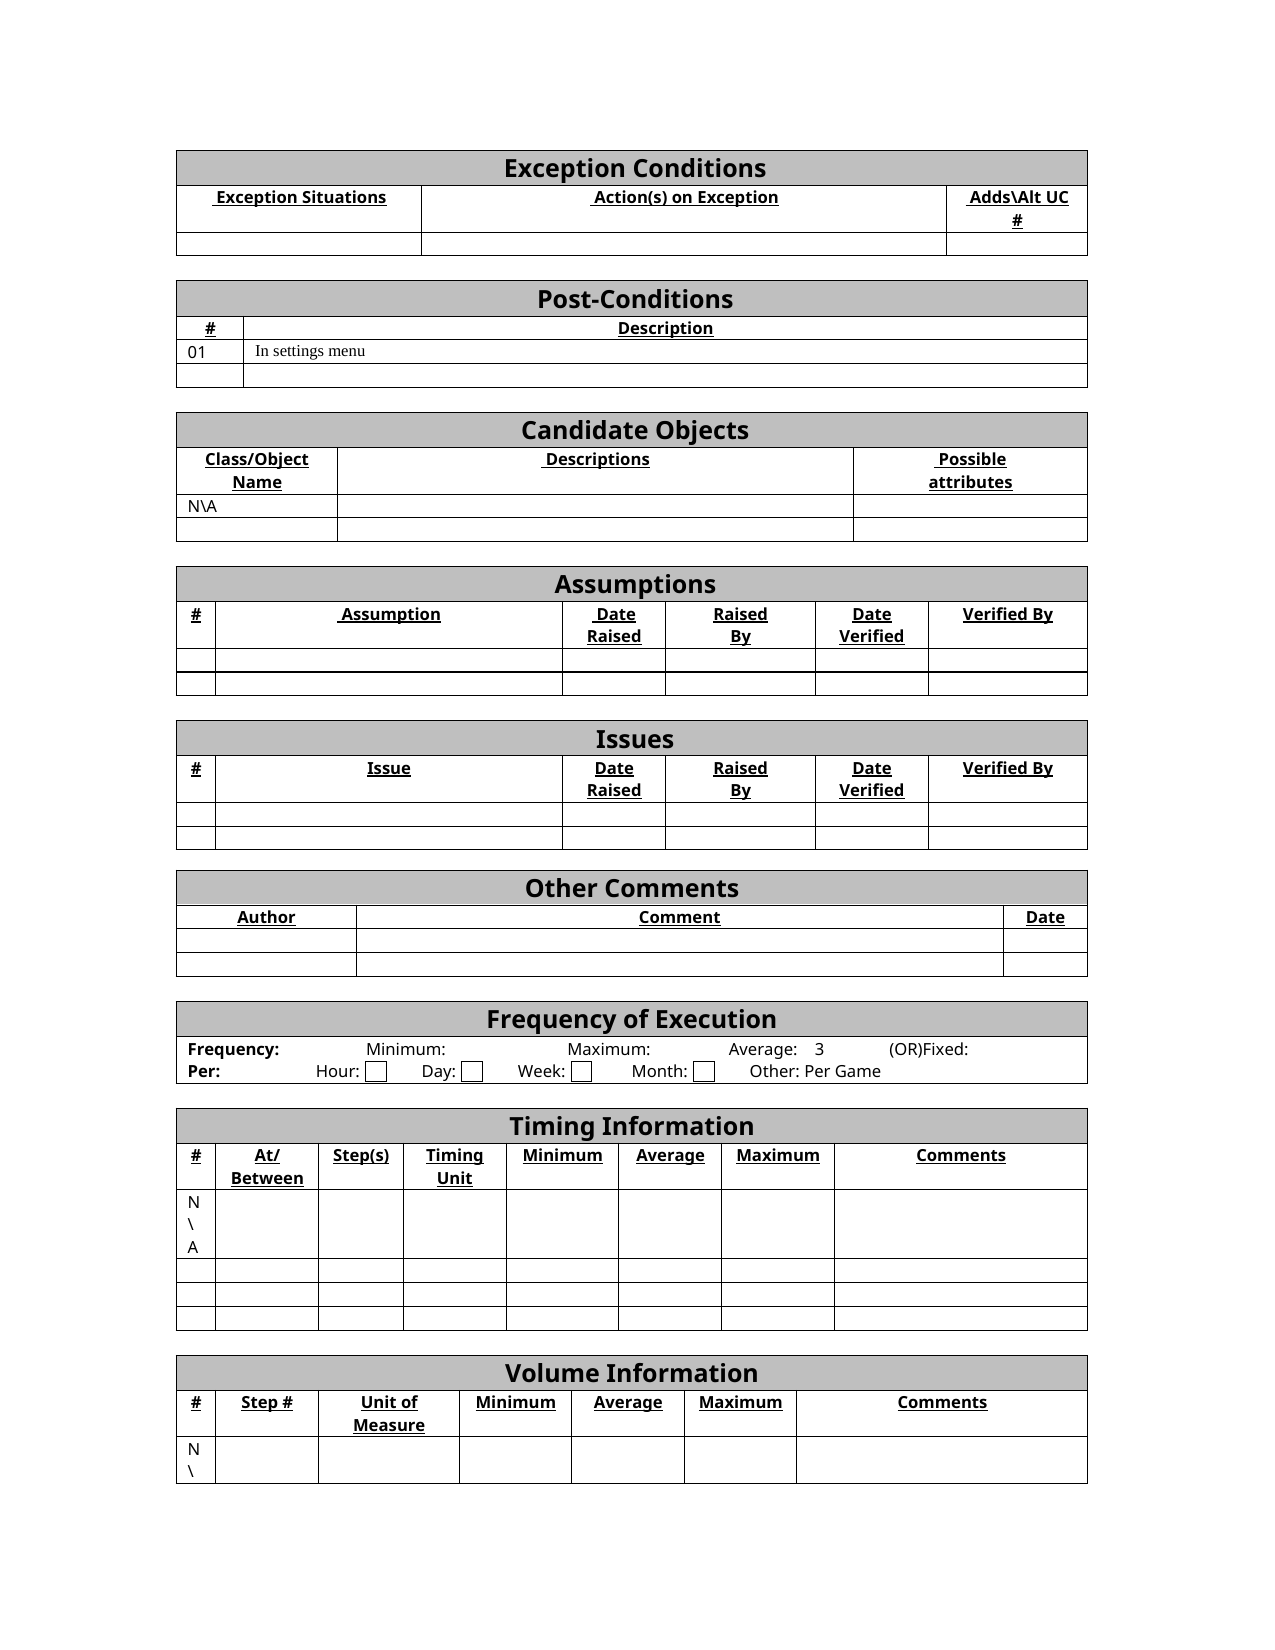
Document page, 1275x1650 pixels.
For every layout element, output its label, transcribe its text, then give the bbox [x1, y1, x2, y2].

table_header Exception Conditions [177, 151, 1087, 185]
table_cell Action(s) on Exception [422, 186, 946, 232]
table_cell Step(s) [319, 1144, 403, 1189]
table_cell Comments [835, 1144, 1087, 1189]
table_cell [177, 364, 243, 387]
table_cell # [177, 317, 243, 339]
table_cell [722, 1190, 834, 1258]
table_header Other Comments [177, 871, 1087, 904]
table_cell [404, 1259, 506, 1282]
table_cell [404, 1283, 506, 1306]
table_cell Unit of Measure [319, 1391, 459, 1436]
table_cell N\A [177, 1190, 215, 1258]
table_cell [422, 233, 946, 255]
table_cell [816, 827, 928, 849]
table_cell [507, 1307, 618, 1329]
table_cell [216, 803, 562, 826]
table_cell # [177, 1144, 215, 1189]
table_cell In settings menu [244, 340, 1087, 363]
table_cell [177, 953, 356, 976]
table_cell Date Verified [816, 602, 928, 648]
table_cell [216, 1307, 318, 1329]
table_cell [319, 1259, 403, 1282]
table_cell Issue [216, 756, 562, 802]
table_cell [816, 803, 928, 826]
table_cell [563, 827, 665, 849]
table_cell [666, 827, 815, 849]
table_cell [1004, 929, 1087, 952]
table_cell [177, 1259, 215, 1282]
table_cell [563, 649, 665, 671]
table_cell # [177, 602, 215, 648]
table_cell [177, 827, 215, 849]
table_cell [816, 673, 928, 695]
table_cell [319, 1307, 403, 1329]
table_cell Possible attributes [854, 448, 1087, 493]
table_cell Frequency: Minimum: Maximum: Average: 3 (OR)Fixed: Per: Hour: Day: Week: Month: Other: Per Game [177, 1037, 1087, 1082]
table_cell [666, 649, 815, 671]
table_cell Comment [357, 906, 1003, 928]
table_cell Timing Unit [404, 1144, 506, 1189]
table_cell Step # [216, 1391, 318, 1436]
table_cell [460, 1437, 571, 1483]
table_cell Author [177, 906, 356, 928]
table_cell [338, 518, 853, 541]
table_cell [835, 1283, 1087, 1306]
table_cell [338, 495, 853, 517]
table_cell [177, 1283, 215, 1306]
table_cell [177, 929, 356, 952]
table_cell At/ Between [216, 1144, 318, 1189]
table_cell Verified By [929, 602, 1087, 648]
table_cell Comments [797, 1391, 1087, 1436]
table_cell Date Verified [816, 756, 928, 802]
table_cell [357, 953, 1003, 976]
table_cell [619, 1283, 721, 1306]
table_cell N\A [177, 1437, 215, 1483]
table_cell [507, 1283, 618, 1306]
table_cell [835, 1190, 1087, 1258]
table_cell # [177, 756, 215, 802]
table_cell Descriptions [338, 448, 853, 493]
table_cell Maximum [685, 1391, 796, 1436]
table_cell [619, 1190, 721, 1258]
table_cell Exception Situations [177, 186, 421, 232]
table_cell [572, 1437, 684, 1483]
table_cell [404, 1190, 506, 1258]
table_cell [177, 1307, 215, 1329]
table_cell [319, 1283, 403, 1306]
table_cell [722, 1283, 834, 1306]
table_cell [357, 929, 1003, 952]
table_cell [216, 1259, 318, 1282]
table_cell [216, 1283, 318, 1306]
table_cell [319, 1437, 459, 1483]
table_cell [854, 518, 1087, 541]
table_header Timing Information [177, 1109, 1087, 1143]
table_cell Date Raised [563, 756, 665, 802]
table_cell Class/Object Name [177, 448, 337, 493]
table_cell Maximum [722, 1144, 834, 1189]
table_header Assumptions [177, 567, 1087, 601]
table_cell [854, 495, 1087, 517]
table_cell [177, 518, 337, 541]
table_cell Adds\Alt UC # [947, 186, 1087, 232]
table_cell [216, 827, 562, 849]
table_cell [666, 803, 815, 826]
table_header Candidate Objects [177, 413, 1087, 447]
table_cell Verified By [929, 756, 1087, 802]
table_header Frequency of Execution [177, 1002, 1087, 1036]
table_cell [244, 364, 1087, 387]
table_cell [797, 1437, 1087, 1483]
table_header Issues [177, 721, 1087, 755]
table_cell Minimum [460, 1391, 571, 1436]
table_cell [722, 1259, 834, 1282]
table_cell [404, 1307, 506, 1329]
table_cell [563, 673, 665, 695]
table_cell Assumption [216, 602, 562, 648]
table_header Post-Conditions [177, 281, 1087, 316]
table_cell # [177, 1391, 215, 1436]
table_cell [216, 673, 562, 695]
table_cell [507, 1259, 618, 1282]
table_cell [177, 673, 215, 695]
table_cell [666, 673, 815, 695]
table_cell [835, 1307, 1087, 1329]
table_cell [619, 1307, 721, 1329]
table_cell Minimum [507, 1144, 618, 1189]
table_cell [216, 1437, 318, 1483]
table_cell [563, 803, 665, 826]
table_cell [929, 649, 1087, 671]
table_cell [216, 1190, 318, 1258]
table_cell [216, 649, 562, 671]
table_cell [929, 827, 1087, 849]
table_cell [929, 673, 1087, 695]
table_cell Average [619, 1144, 721, 1189]
table_cell Description [244, 317, 1087, 339]
table_cell [507, 1190, 618, 1258]
table_cell Date Raised [563, 602, 665, 648]
table_cell [835, 1259, 1087, 1282]
table_cell [816, 649, 928, 671]
table_cell [947, 233, 1087, 255]
table_cell Date [1004, 906, 1087, 928]
table_cell [177, 803, 215, 826]
table_cell [929, 803, 1087, 826]
table_cell [319, 1190, 403, 1258]
table_cell [685, 1437, 796, 1483]
table_cell Raised By [666, 602, 815, 648]
table_cell [722, 1307, 834, 1329]
table_cell [619, 1259, 721, 1282]
table_cell 01 [177, 340, 243, 363]
table_cell Raised By [666, 756, 815, 802]
table_cell N\A [177, 495, 337, 517]
table_header Volume Information [177, 1356, 1087, 1390]
table_cell Average [572, 1391, 684, 1436]
table_cell [177, 233, 421, 255]
table_cell [1004, 953, 1087, 976]
table_cell [177, 649, 215, 671]
